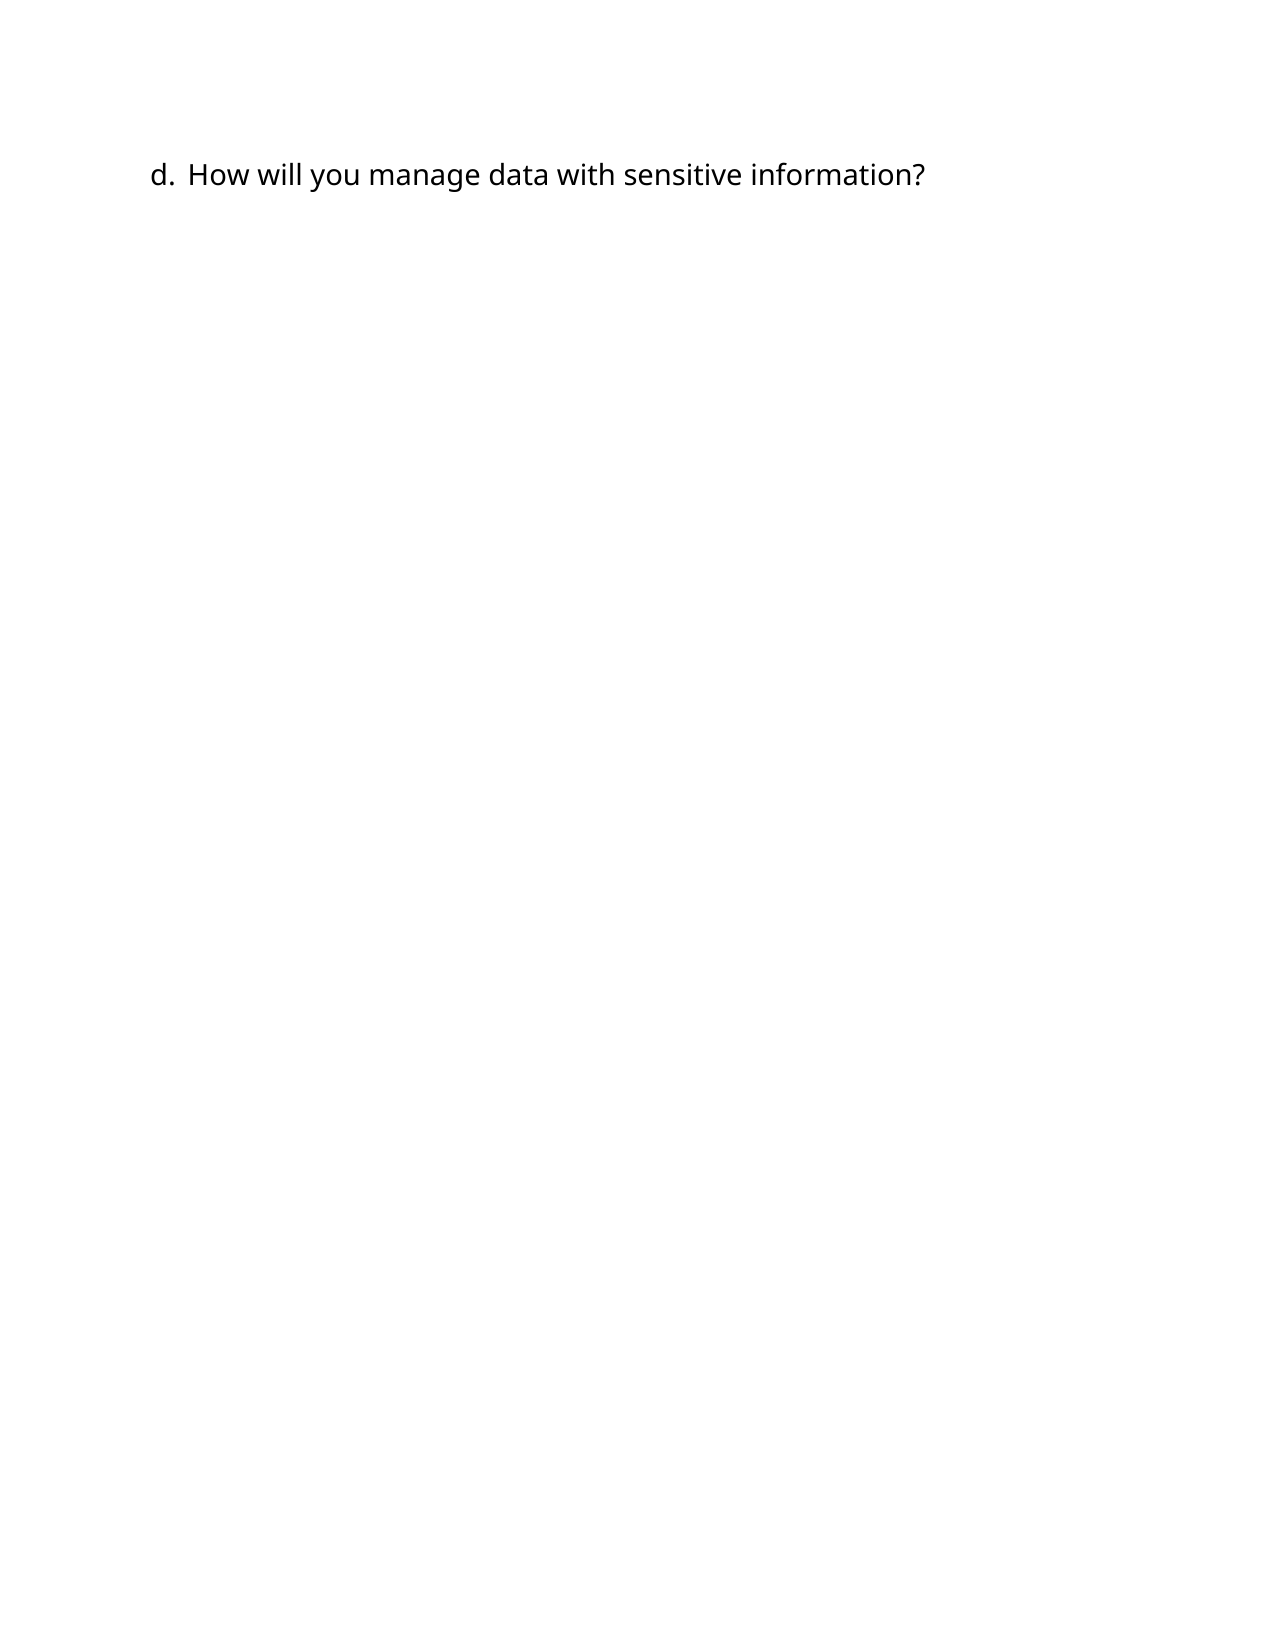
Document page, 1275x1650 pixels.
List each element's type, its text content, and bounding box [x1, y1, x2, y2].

list How will you manage data with sensitive information? [150, 154, 1200, 194]
